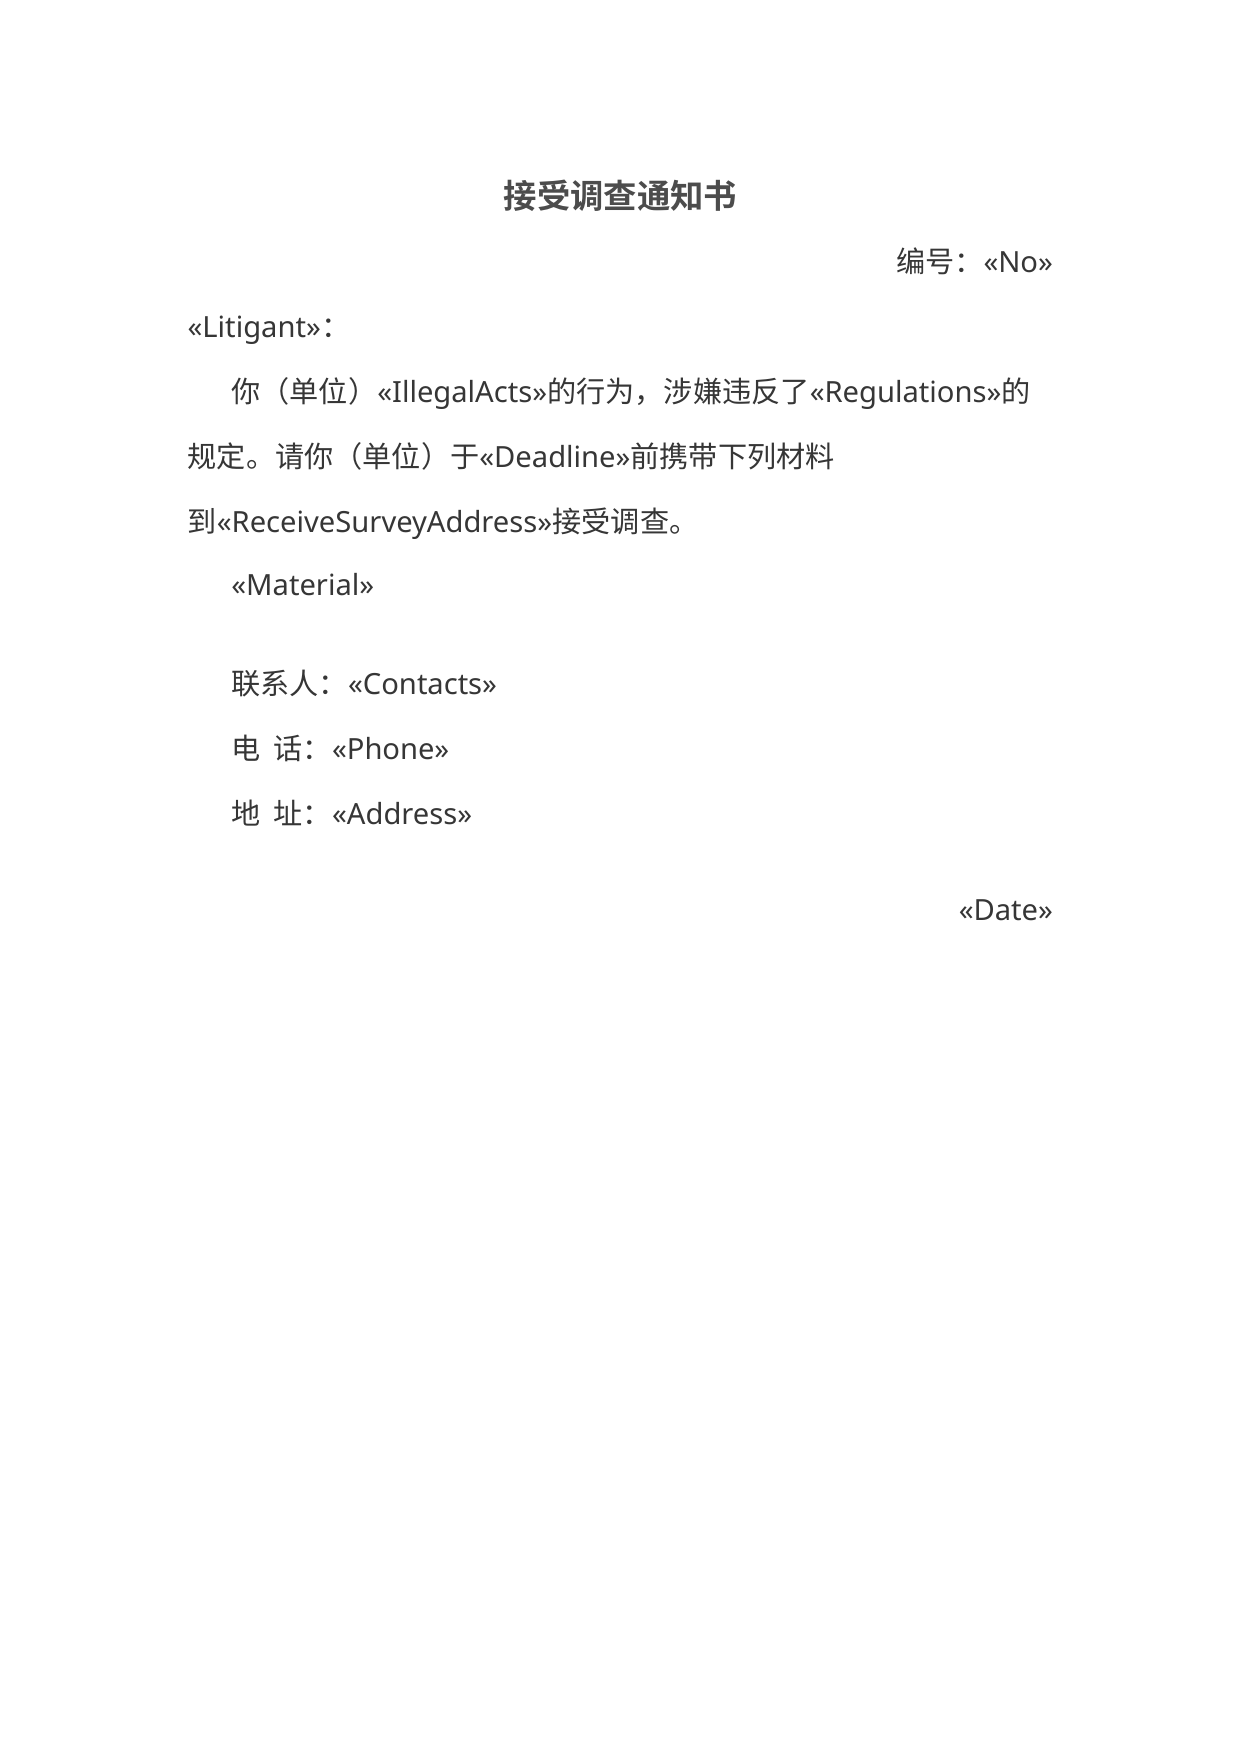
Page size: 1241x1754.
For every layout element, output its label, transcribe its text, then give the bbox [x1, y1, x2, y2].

text «Litigant»： [187, 292, 1053, 357]
text 电 话：«Phone» [187, 714, 1053, 779]
text «Material» [187, 552, 1053, 617]
text «Date» [187, 877, 1053, 942]
text 联系人：«Contacts» [187, 649, 1053, 714]
text 地 址：«Address» [187, 779, 1053, 844]
text 接受调查通知书 [187, 162, 1053, 227]
text 编号：«No» [187, 227, 1053, 292]
text 你（单位）«IllegalActs»的行为，涉嫌违反了«Regulations»的规定。请你（单位）于«Deadline»前携带下列材料到«ReceiveSurveyAddress»接受调查。 [187, 357, 1053, 552]
